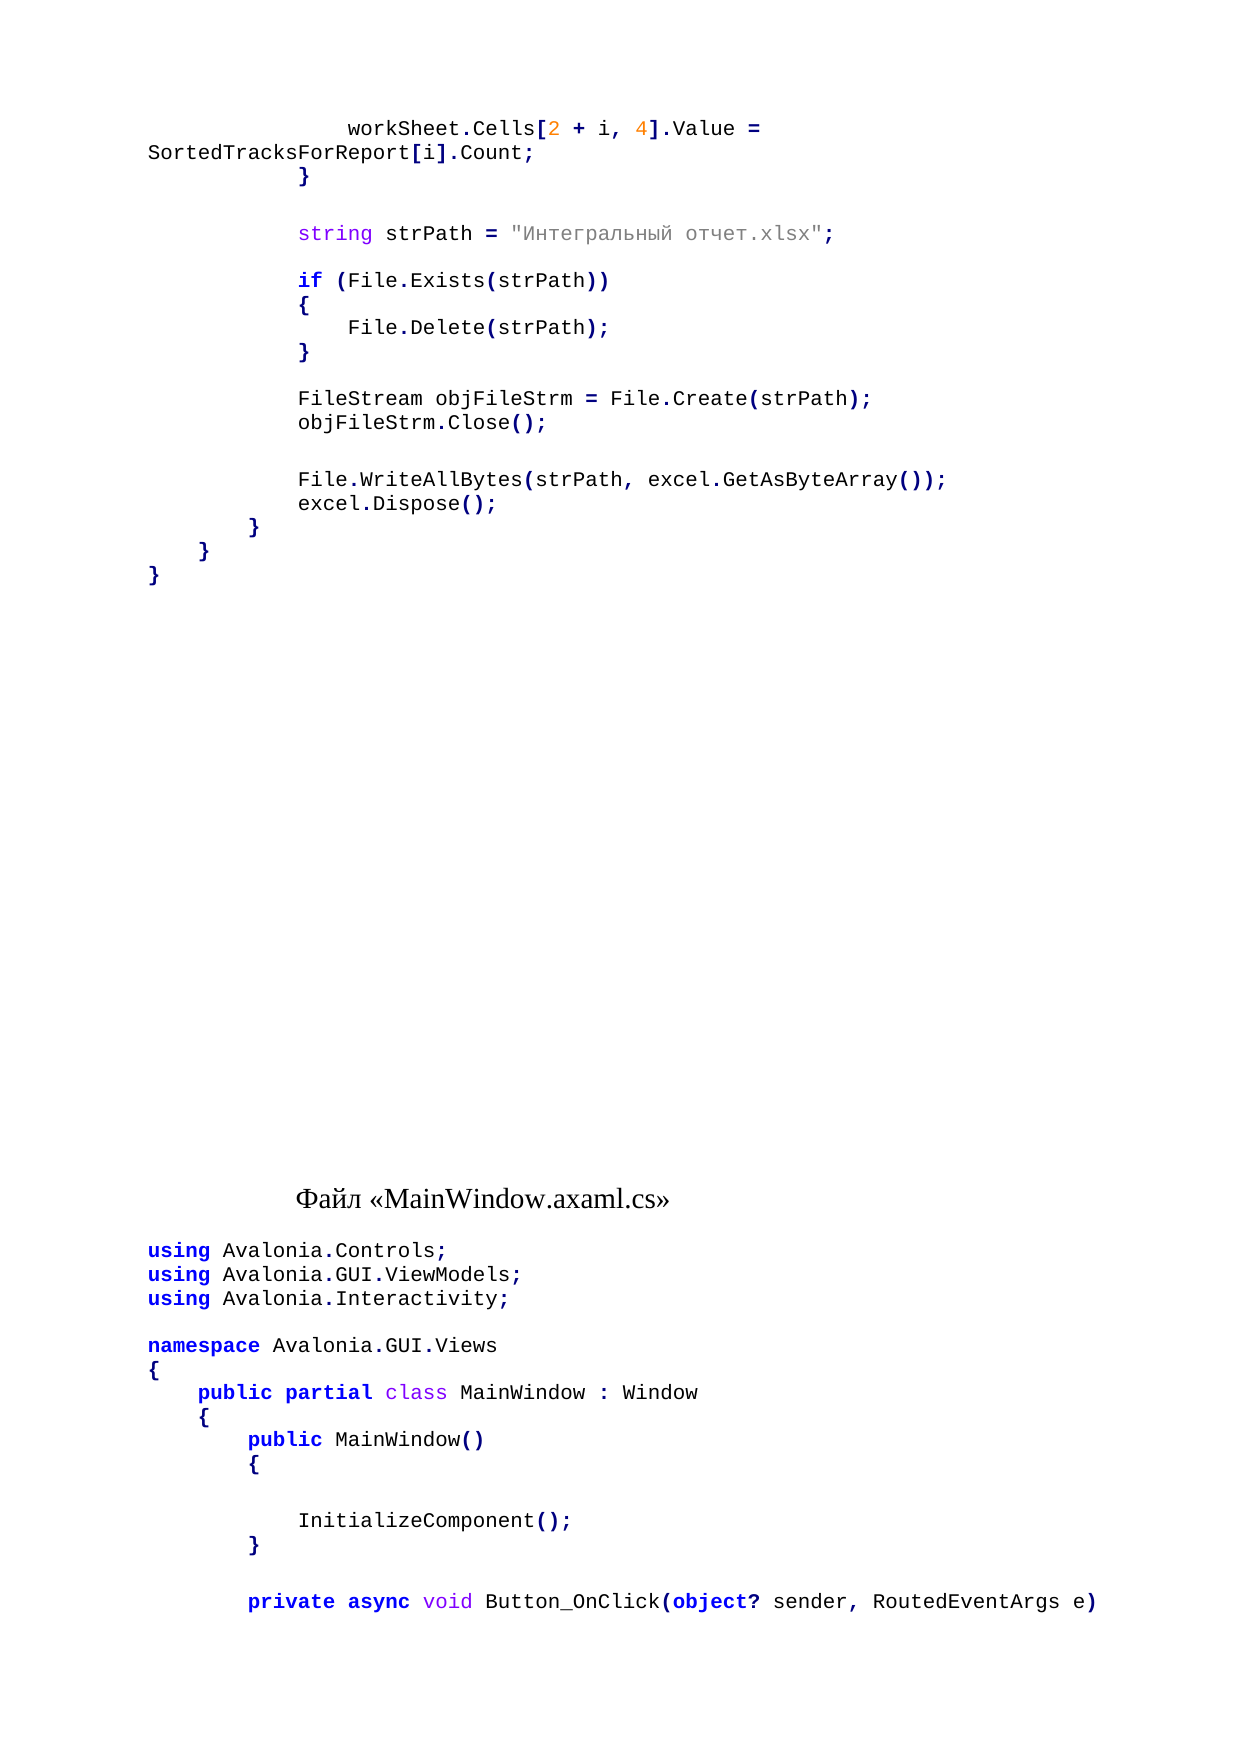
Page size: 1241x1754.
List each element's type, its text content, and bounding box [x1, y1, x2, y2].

text File.WriteAllBytes(strPath, excel.GetAsByteArray()); [148, 469, 1122, 493]
text using Avalonia.Controls; [148, 1240, 1122, 1264]
text public partial class MainWindow : Window [148, 1382, 1122, 1406]
text using Avalonia.Interactivity; [148, 1288, 1122, 1311]
text using Avalonia.GUI.ViewModels; [148, 1264, 1122, 1288]
text } [148, 341, 1122, 364]
text { [148, 293, 1122, 317]
text FileStream objFileStrm = File.Create(strPath); [148, 388, 1122, 412]
text { [148, 1358, 1122, 1382]
text workSheet.Cells[2 + i, 4].Value = SortedTracksForReport[i].Count; [148, 118, 1122, 165]
text objFileStrm.Close(); [148, 412, 1122, 435]
text File.Delete(strPath); [148, 317, 1122, 341]
text string strPath = "Интегральный отчет.xlsx"; [148, 223, 1122, 246]
text { [148, 1453, 1122, 1477]
text } [148, 540, 1122, 563]
text if (File.Exists(strPath)) [148, 270, 1122, 293]
text } [148, 1534, 1122, 1558]
text private async void Button_OnClick(object? sender, RoutedEventArgs e) [148, 1591, 1122, 1615]
text excel.Dispose(); [148, 493, 1122, 516]
text public MainWindow() [148, 1429, 1122, 1453]
text } [148, 165, 1122, 189]
text Файл «MainWindow.axaml.cs» [222, 1181, 1122, 1214]
text namespace Avalonia.GUI.Views [148, 1335, 1122, 1358]
text InitializeComponent(); [148, 1510, 1122, 1534]
text { [148, 1406, 1122, 1429]
text } [148, 563, 1122, 587]
text } [148, 516, 1122, 540]
